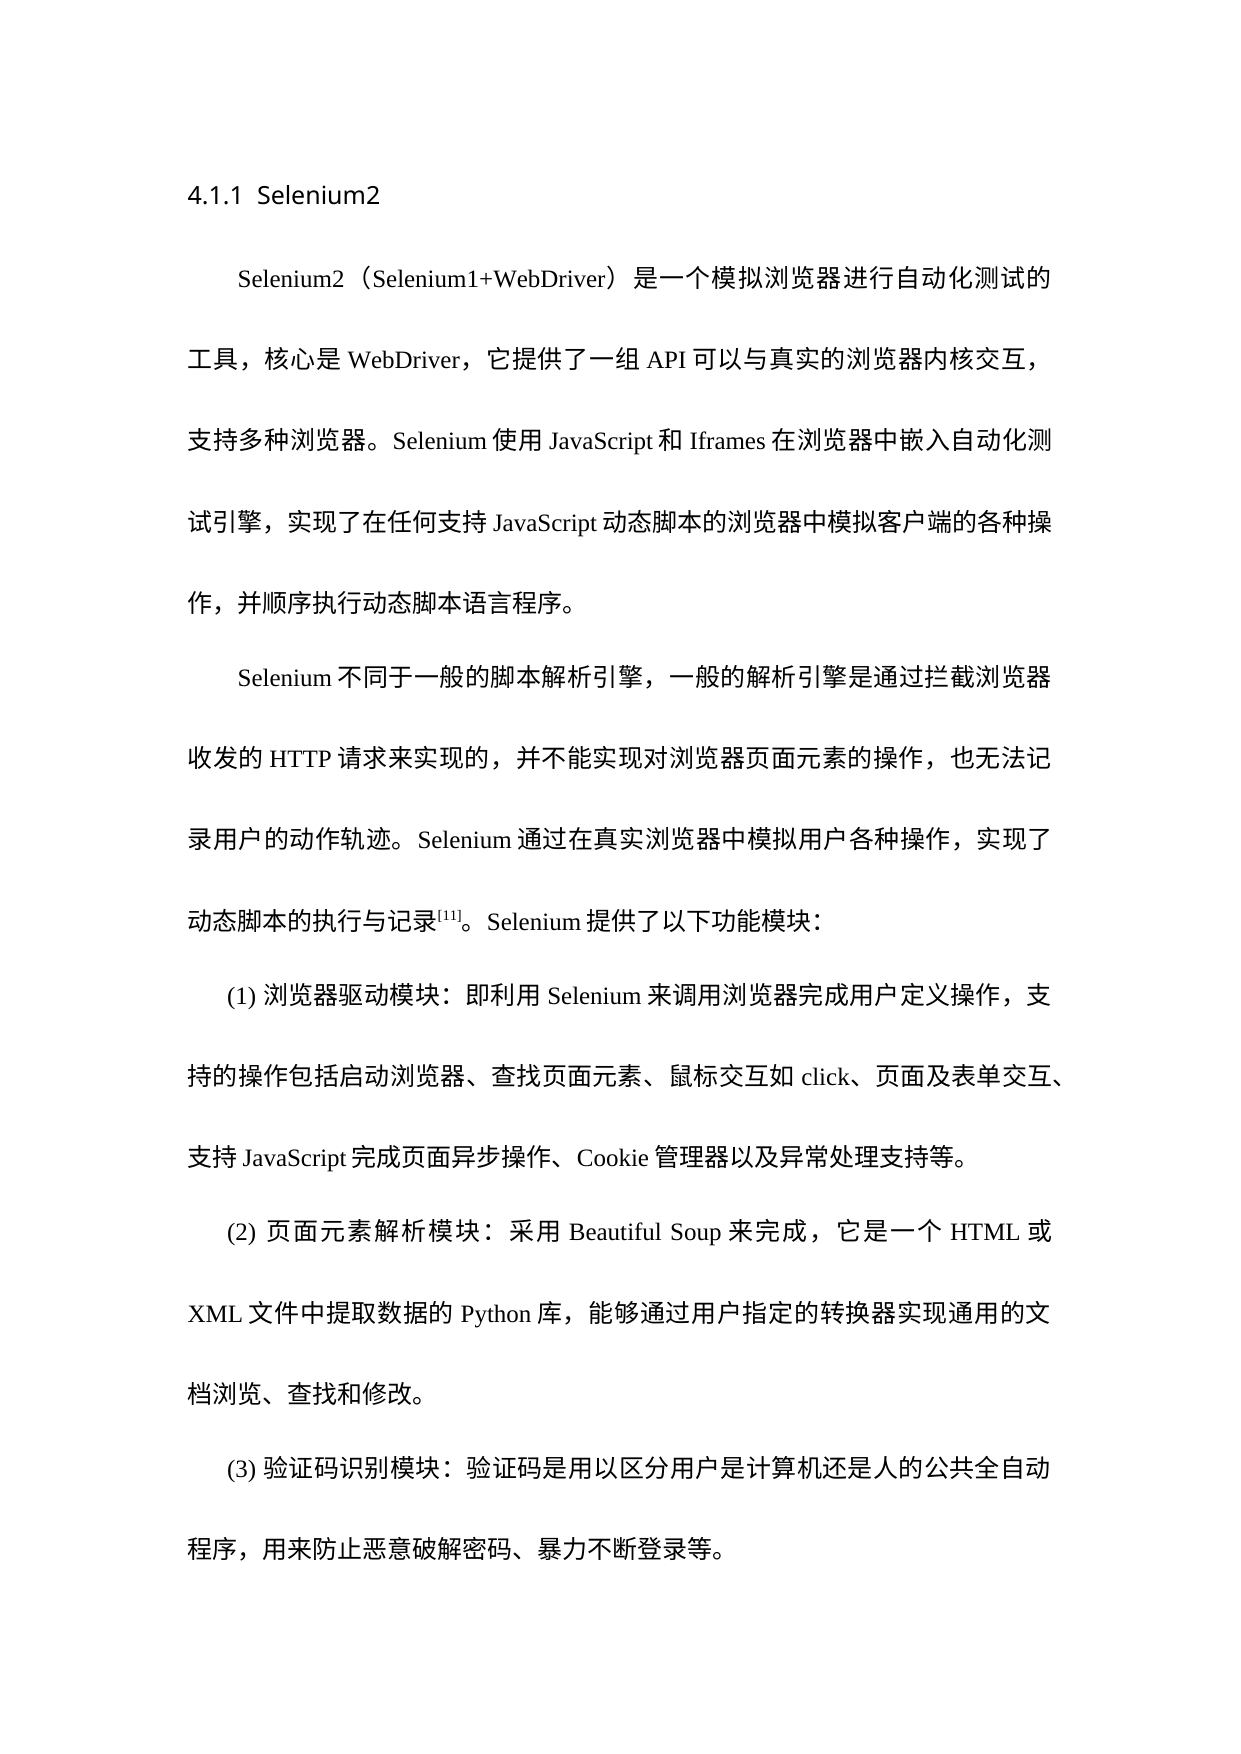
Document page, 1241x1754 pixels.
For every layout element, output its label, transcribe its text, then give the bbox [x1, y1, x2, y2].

text (1) 浏览器驱动模块：即利用Selenium来调用浏览器完成用户定义操作，支持的操作包括启动浏览器、查找页面元素、鼠标交互如click、页面及表单交互、支持JavaScript完成页面异步操作、Cookie管理器以及异常处理支持等。 [187, 961, 1053, 1188]
text Selenium2（Selenium1+WebDriver）是一个模拟浏览器进行自动化测试的工具，核心是WebDriver，它提供了一组API可以与真实的浏览器内核交互，支持多种浏览器。Selenium使用JavaScript和Iframes在浏览器中嵌入自动化测试引擎，实现了在任何支持JavaScript动态脚本的浏览器中模拟客户端的各种操作，并顺序执行动态脚本语言程序。 [187, 244, 1053, 634]
text Selenium不同于一般的脚本解析引擎，一般的解析引擎是通过拦截浏览器收发的HTTP请求来实现的，并不能实现对浏览器页面元素的操作，也无法记录用户的动作轨迹。Selenium通过在真实浏览器中模拟用户各种操作，实现了动态脚本的执行与记录[11]。Selenium提供了以下功能模块： [187, 643, 1053, 952]
text (3) 验证码识别模块：验证码是用以区分用户是计算机还是人的公共全自动程序，用来防止恶意破解密码、暴力不断登录等。 [187, 1434, 1053, 1580]
text (2) 页面元素解析模块：采用Beautiful Soup来完成，它是一个HTML或XML文件中提取数据的Python库，能够通过用户指定的转换器实现通用的文档浏览、查找和修改。 [187, 1197, 1053, 1425]
text 4.1.1 Selenium2 [187, 162, 1053, 227]
